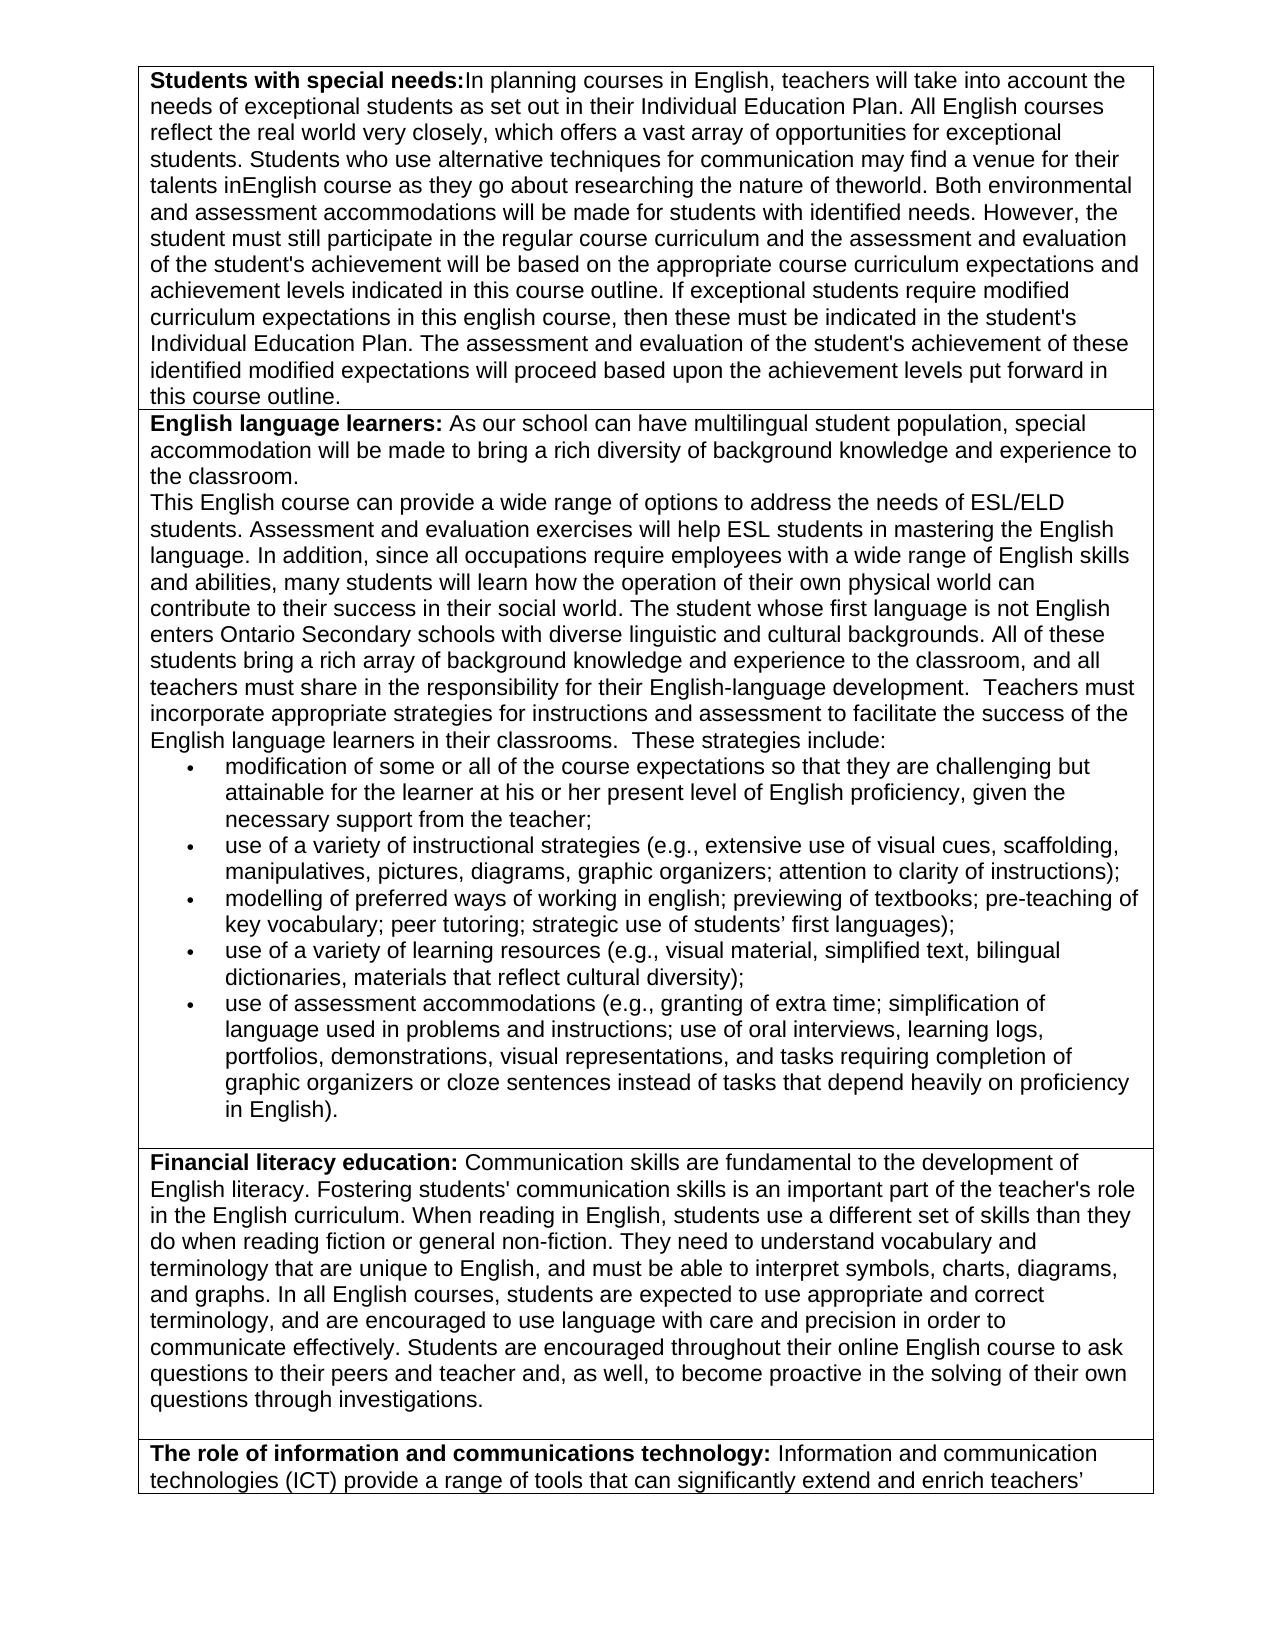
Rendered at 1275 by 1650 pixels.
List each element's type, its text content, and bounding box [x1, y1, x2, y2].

table_cell Students with special needs:In planning courses in English, teachers will take into account the needs of exceptional students as set out in their Individual Education Plan. All English courses reflect the real world very closely, which offers a vast array of opportunities for exceptional students. Students who use alternative techniques for communication may find a venue for their talents inEnglish course as they go about researching the nature of theworld. Both environmental and assessment accommodations will be made for students with identified needs. However, the student must still participate in the regular course curriculum and the assessment and evaluation of the student's achievement will be based on the appropriate course curriculum expectations and achievement levels indicated in this course outline. If exceptional students require modified curriculum expectations in this english course, then these must be indicated in the student's Individual Education Plan. The assessment and evaluation of the student's achievement of these identified modified expectations will proceed based upon the achievement levels put forward in this course outline. [139, 67, 1153, 409]
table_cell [139, 1440, 1153, 1493]
table_cell Financial literacy education: Communication skills are fundamental to the development of English literacy. Fostering students' communication skills is an important part of the teacher's role in the English curriculum. When reading in English, students use a different set of skills than they do when reading fiction or general non-fiction. They need to understand vocabulary and terminology that are unique to English, and must be able to interpret symbols, charts, diagrams, and graphs. In all English courses, students are expected to use appropriate and correct terminology, and are encouraged to use language with care and precision in order to communicate effectively. Students are encouraged throughout their online English course to ask questions to their peers and teacher and, as well, to become proactive in the solving of their own questions through investigations. [139, 1149, 1153, 1439]
table_cell English language learners: As our school can have multilingual student population, special accommodation will be made to bring a rich diversity of background knowledge and experience to the classroom. This English course can provide a wide range of options to address the needs of ESL/ELD students. Assessment and evaluation exercises will help ESL students in mastering the English language. In addition, since all occupations require employees with a wide range of English skills and abilities, many students will learn how the operation of their own physical world can contribute to their success in their social world. The student whose first language is not English enters Ontario Secondary schools with diverse linguistic and cultural backgrounds. All of these students bring a rich array of background knowledge and experience to the classroom, and all teachers must share in the responsibility for their English-language development. Teachers must incorporate appropriate strategies for instructions and assessment to facilitate the success of the English language learners in their classrooms. These strategies include: modification of some or all of the course expectations so that they are challenging but attainable for the learner at his or her present level of English proficiency, given the necessary support from the teacher; use of a variety of instructional strategies (e.g., extensive use of visual cues, scaffolding, manipulatives, pictures, diagrams, graphic organizers; attention to clarity of instructions); modelling of preferred ways of working in english; previewing of textbooks; pre-teaching of key vocabulary; peer tutoring; strategic use of students’ first languages); use of a variety of learning resources (e.g., visual material, simplified text, bilingual dictionaries, materials that reflect cultural diversity); use of assessment accommodations (e.g., granting of extra time; simplification of language used in problems and instructions; use of oral interviews, learning logs, portfolios, demonstrations, visual representations, and tasks requiring completion of graphic organizers or cloze sentences instead of tasks that depend heavily on proficiency in English). [139, 410, 1153, 1148]
